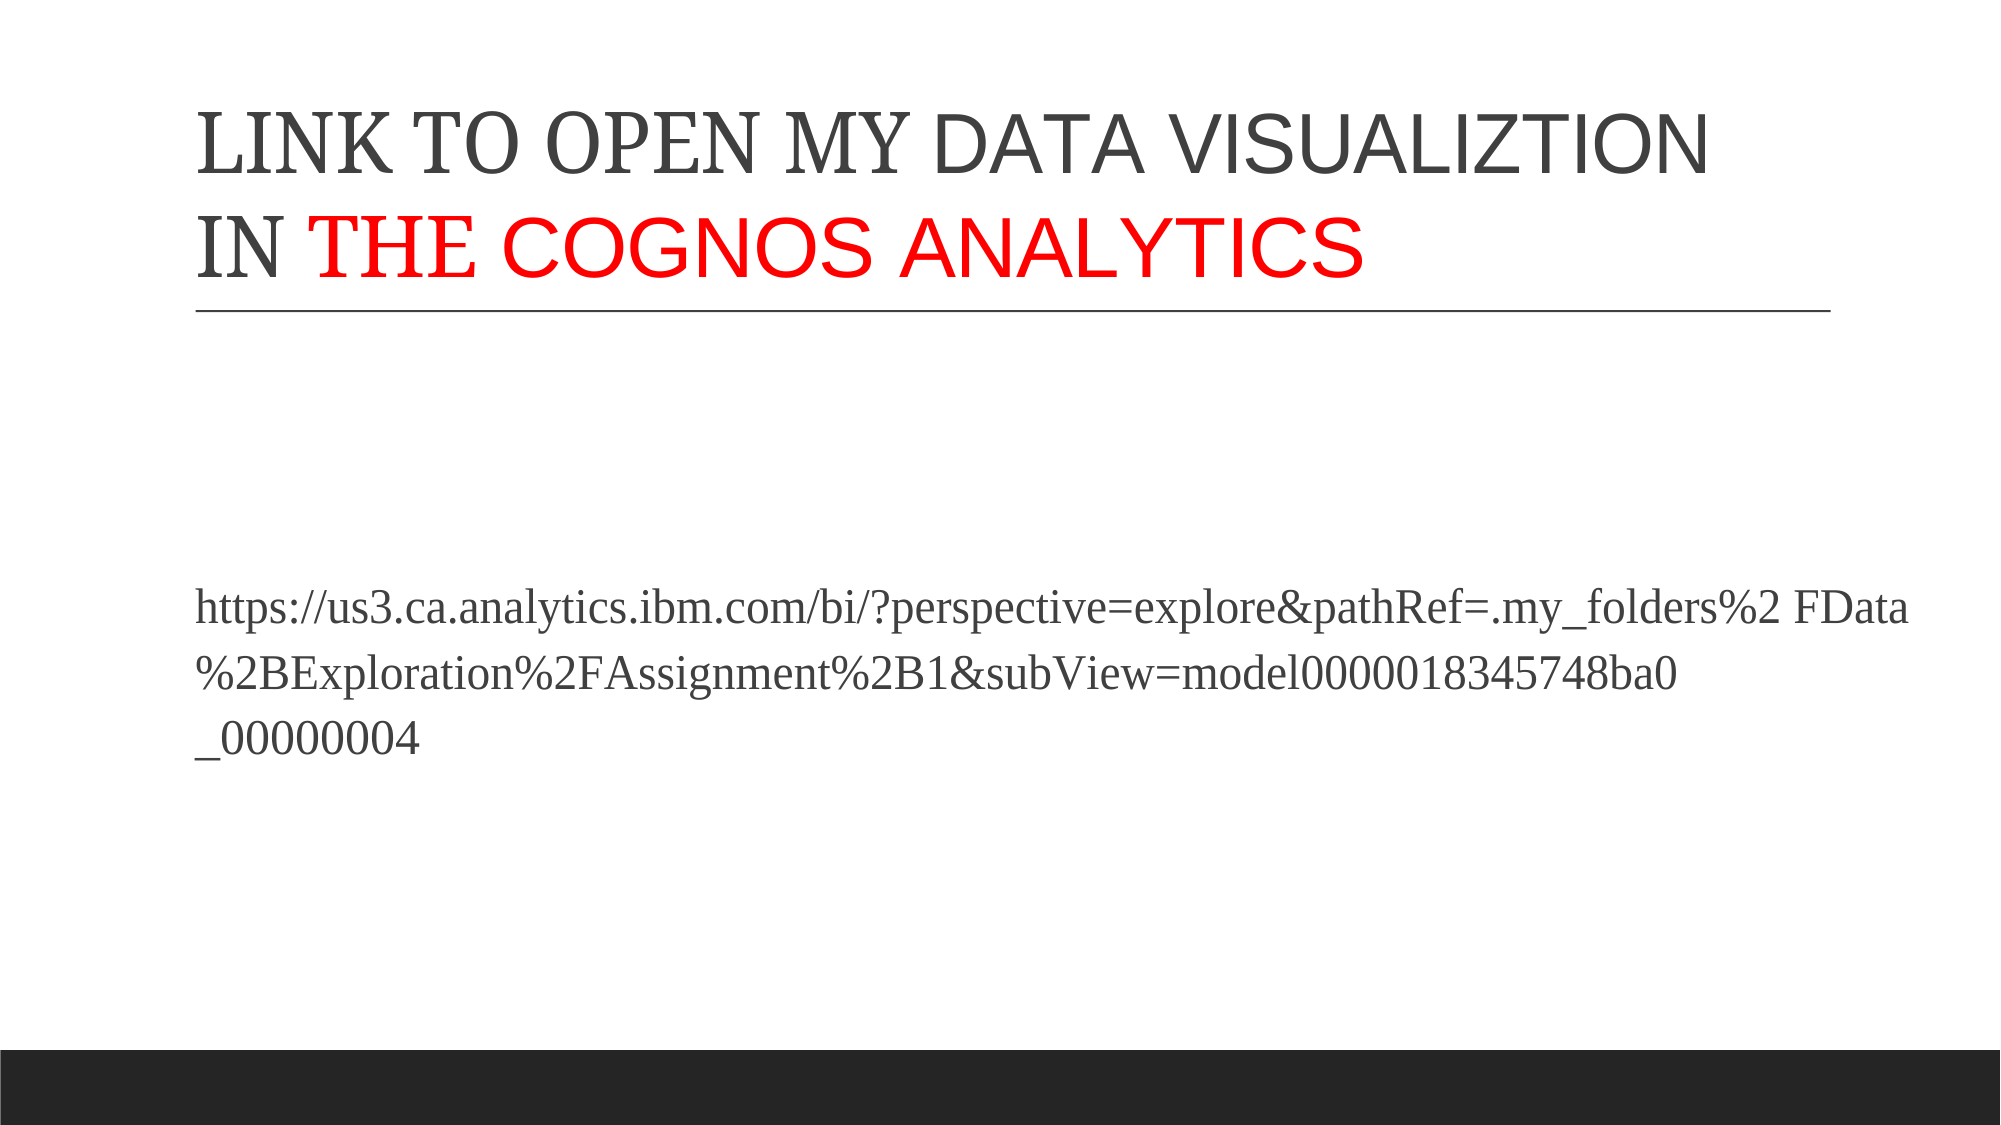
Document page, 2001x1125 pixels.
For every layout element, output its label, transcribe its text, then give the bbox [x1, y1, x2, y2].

text LINK TO OPEN MY DATA VISUALIZTION IN THE COGNOS ANALYTICS [195, 88, 1765, 302]
text _00000004 [195, 709, 1979, 766]
subtitle https://us3.ca.analytics.ibm.com/bi/?perspective=explore&pathRef=.my_folders%2 FData%2BExploration%2FAssignment%2B1&subView=model0000018345748ba0 [195, 577, 1979, 700]
